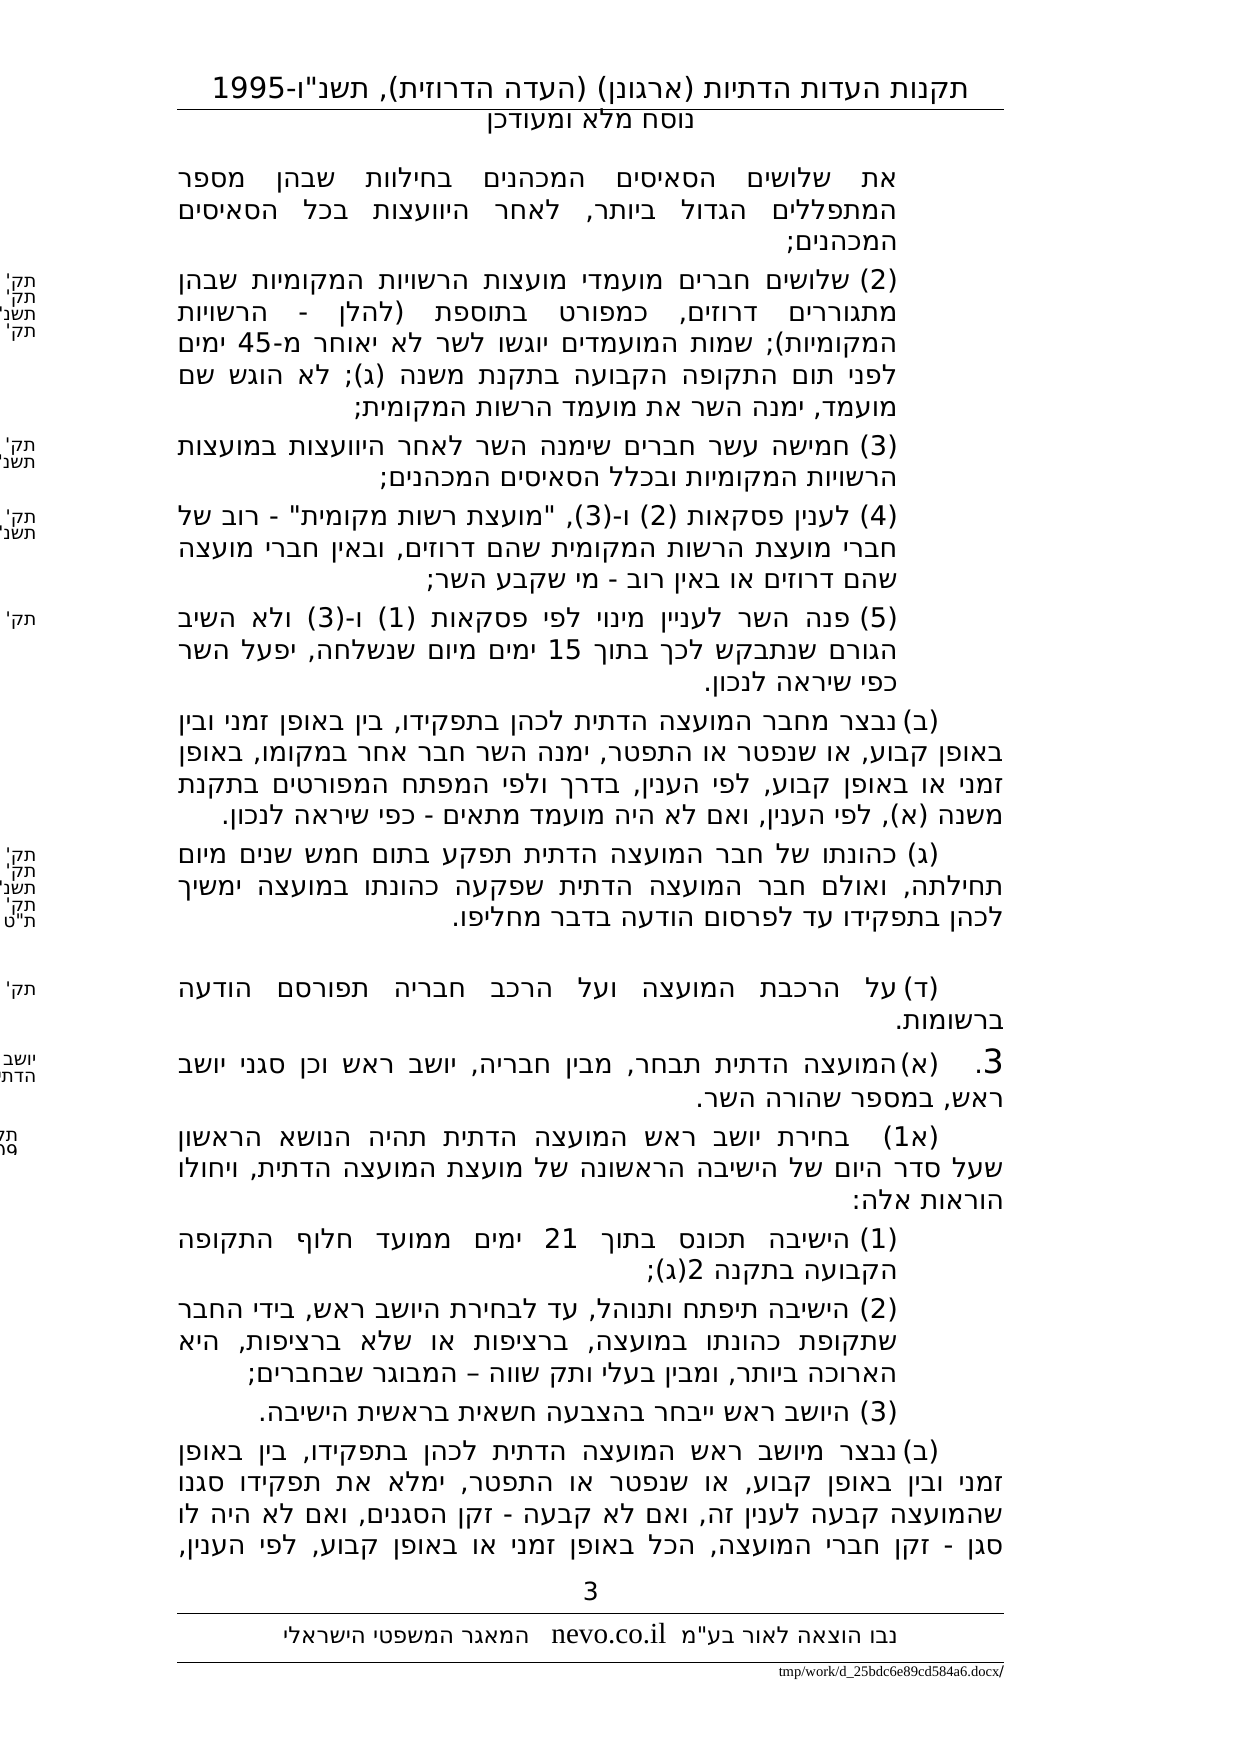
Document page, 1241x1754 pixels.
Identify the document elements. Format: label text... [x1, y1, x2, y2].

text (3) חמישה עשר חברים שימנה השר לאחר היוועצות במועצות הרשויות המקומיות ובכלל הסאיסים המכהנים; [177, 430, 898, 493]
text (4) לענין פסקאות (2) ו-(3), "מועצת רשות מקומית" - רוב של חברי מועצת הרשות המקומית שהם דרוזים, ובאין חברי מועצה שהם דרוזים או באין רוב - מי שקבע השר; [177, 501, 898, 595]
text (ב) נבצר מחבר המועצה הדתית לכהן בתפקידו, בין באופן זמני ובין באופן קבוע, או שנפטר או התפטר, ימנה השר חבר אחר במקומו, באופן זמני או באופן קבוע, לפי הענין, בדרך ולפי המפתח המפורטים בתקנת משנה (א), לפי הענין, ואם לא היה מועמד מתאים - כפי שיראה לנכון. [177, 705, 1004, 831]
text (1) הישיבה תכונס בתוך 21 ימים ממועד חלוף התקופה הקבועה בתקנה 2(ג); [177, 1223, 898, 1286]
text (2) שלושים חברים מועמדי מועצות הרשויות המקומיות שבהן מתגוררים דרוזים, כמפורט בתוספת (להלן - הרשויות המקומיות); שמות המועמדים יוגשו לשר לא יאוחר מ-45 ימים לפני תום התקופה הקבועה בתקנת משנה (ג); לא הוגש שם מועמד, ימנה השר את מועמד הרשות המקומית; [177, 264, 898, 422]
text (א1) בחירת יושב ראש המועצה הדתית תהיה הנושא הראשון שעל סדר היום של הישיבה הראשונה של מועצת המועצה הדתית, ויחולו הוראות אלה: [177, 1121, 1004, 1216]
text 3. (א) המועצה הדתית תבחר, מבין חבריה, יושב ראש וכן סגני יושב ראש, במספר שהורה השר. [177, 1043, 1004, 1113]
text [177, 1435, 1004, 1561]
text (3) היושב ראש ייבחר בהצבעה חשאית בראשית הישיבה. [177, 1396, 898, 1427]
text (2) הישיבה תיפתח ותנוהל, עד לבחירת היושב ראש, בידי החבר שתקופת כהונתו במועצה, ברציפות או שלא ברציפות, היא הארוכה ביותר, ומבין בעלי ותק שווה – המבוגר שבחברים; [177, 1294, 898, 1388]
text (ד) על הרכבת המועצה ועל הרכב חבריה תפורסם הודעה ברשומות. [177, 972, 1004, 1036]
text (ג) כהונתו של חבר המועצה הדתית תפקע בתום חמש שנים מיום תחילתה, ואולם חבר המועצה הדתית שפקעה כהונתו במועצה ימשיך לכהן בתפקידו עד לפרסום הודעה בדבר מחליפו. [177, 839, 1004, 933]
text (5) פנה השר לעניין מינוי לפי פסקאות (1) ו-(3) ולא השיב הגורם שנתבקש לכך בתוך 15 ימים מיום שנשלחה, יפעל השר כפי שיראה לנכון. [177, 603, 898, 697]
text (1) שלושים סאיסים המכהנים בבתי התפילה הדרוזיים (חילוות); עלה מספר הסאיסים המכהנים בחילוות על שלושים, ימנה השר את שלושים הסאיסים המכהנים בחילוות שבהן מספר המתפללים הגדול ביותר, לאחר היוועצות בכל הסאיסים המכהנים; [177, 162, 898, 257]
